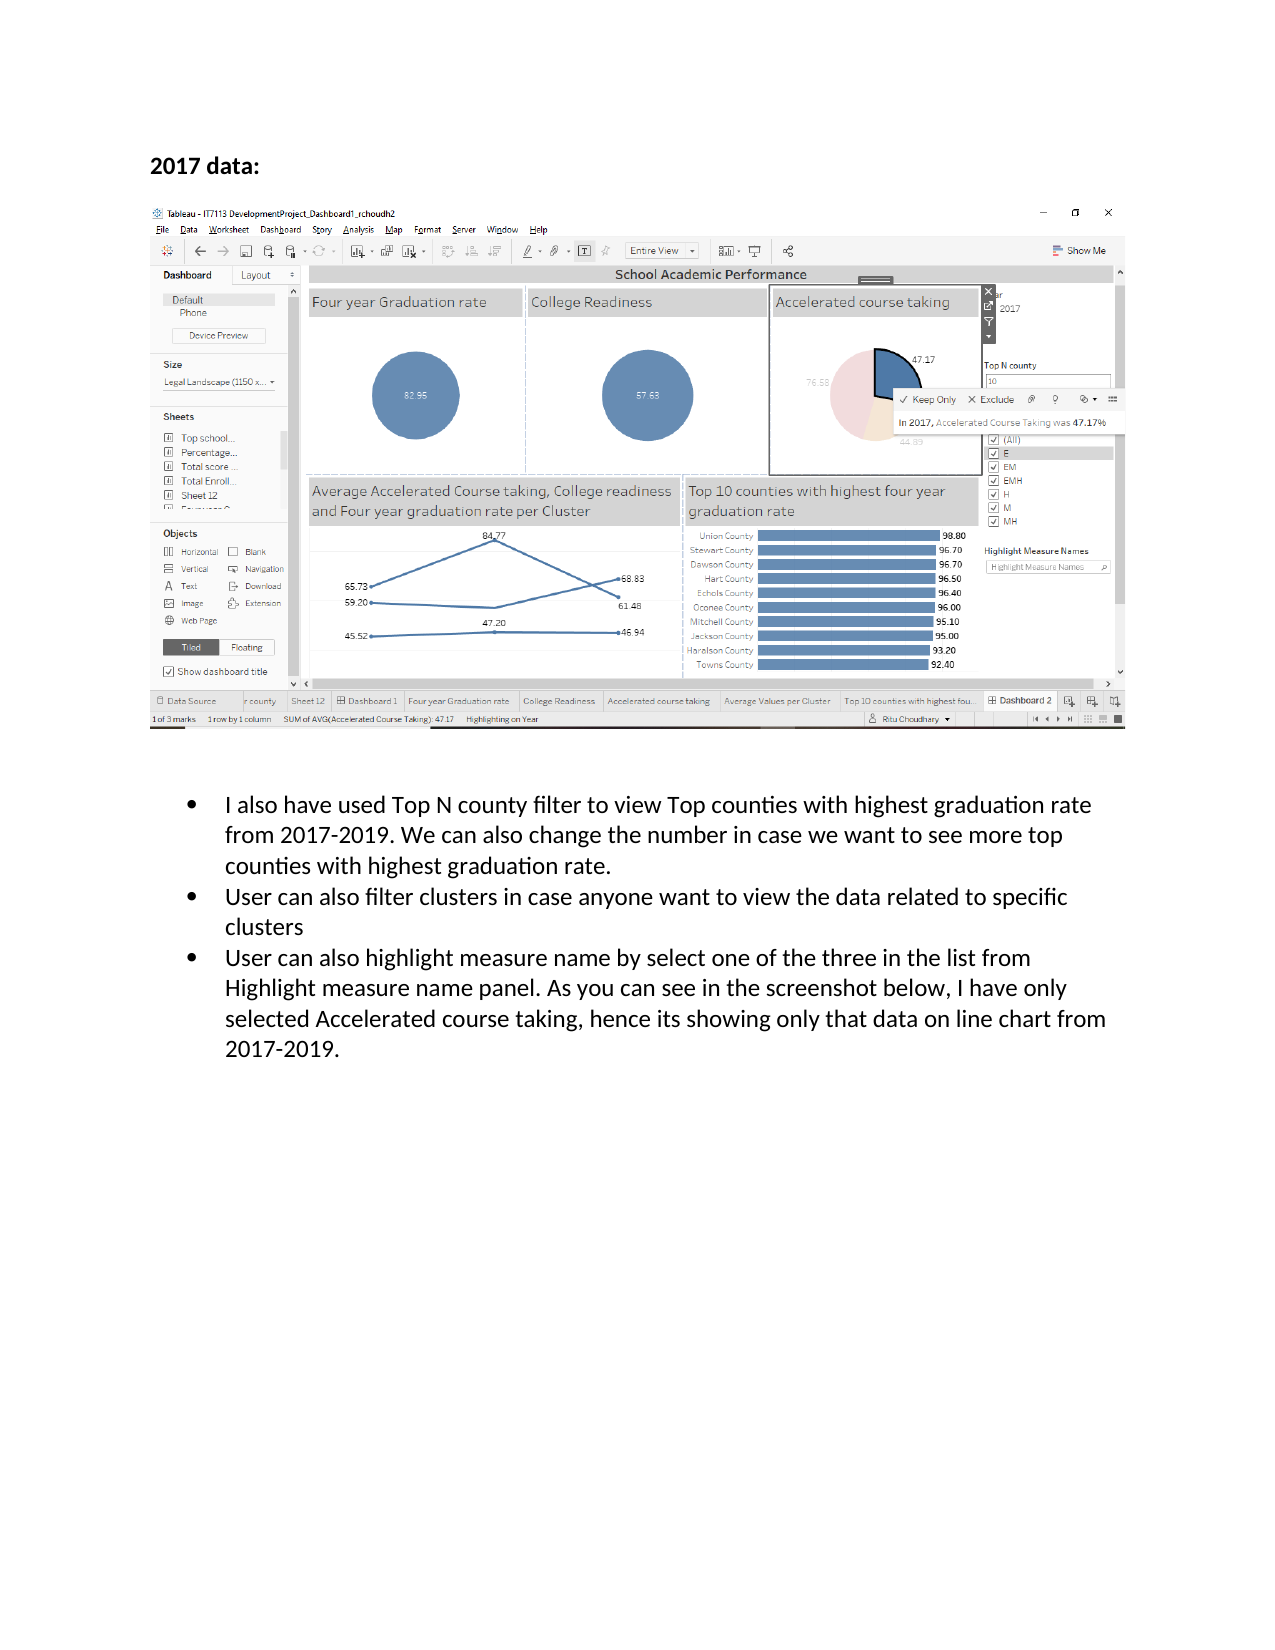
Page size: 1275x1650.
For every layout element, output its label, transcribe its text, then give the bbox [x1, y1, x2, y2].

text 2017 data: [150, 150, 1125, 181]
list User can also highlight measure name by select one of the three in the list from Highlight measure name panel. As you can see in the screenshot below, I have only selected Accelerated course taking, hence its showing only that data on line chart from 2017-2019. [187, 942, 1125, 1064]
list I also have used Top N county filter to view Top counties with highest graduation rate from 2017-2019. We can also change the number in case we want to see more top counties with highest graduation rate. [187, 789, 1125, 881]
picture [150, 205, 1125, 729]
list User can also filter clusters in case anyone want to view the data related to specific clusters [187, 881, 1125, 942]
